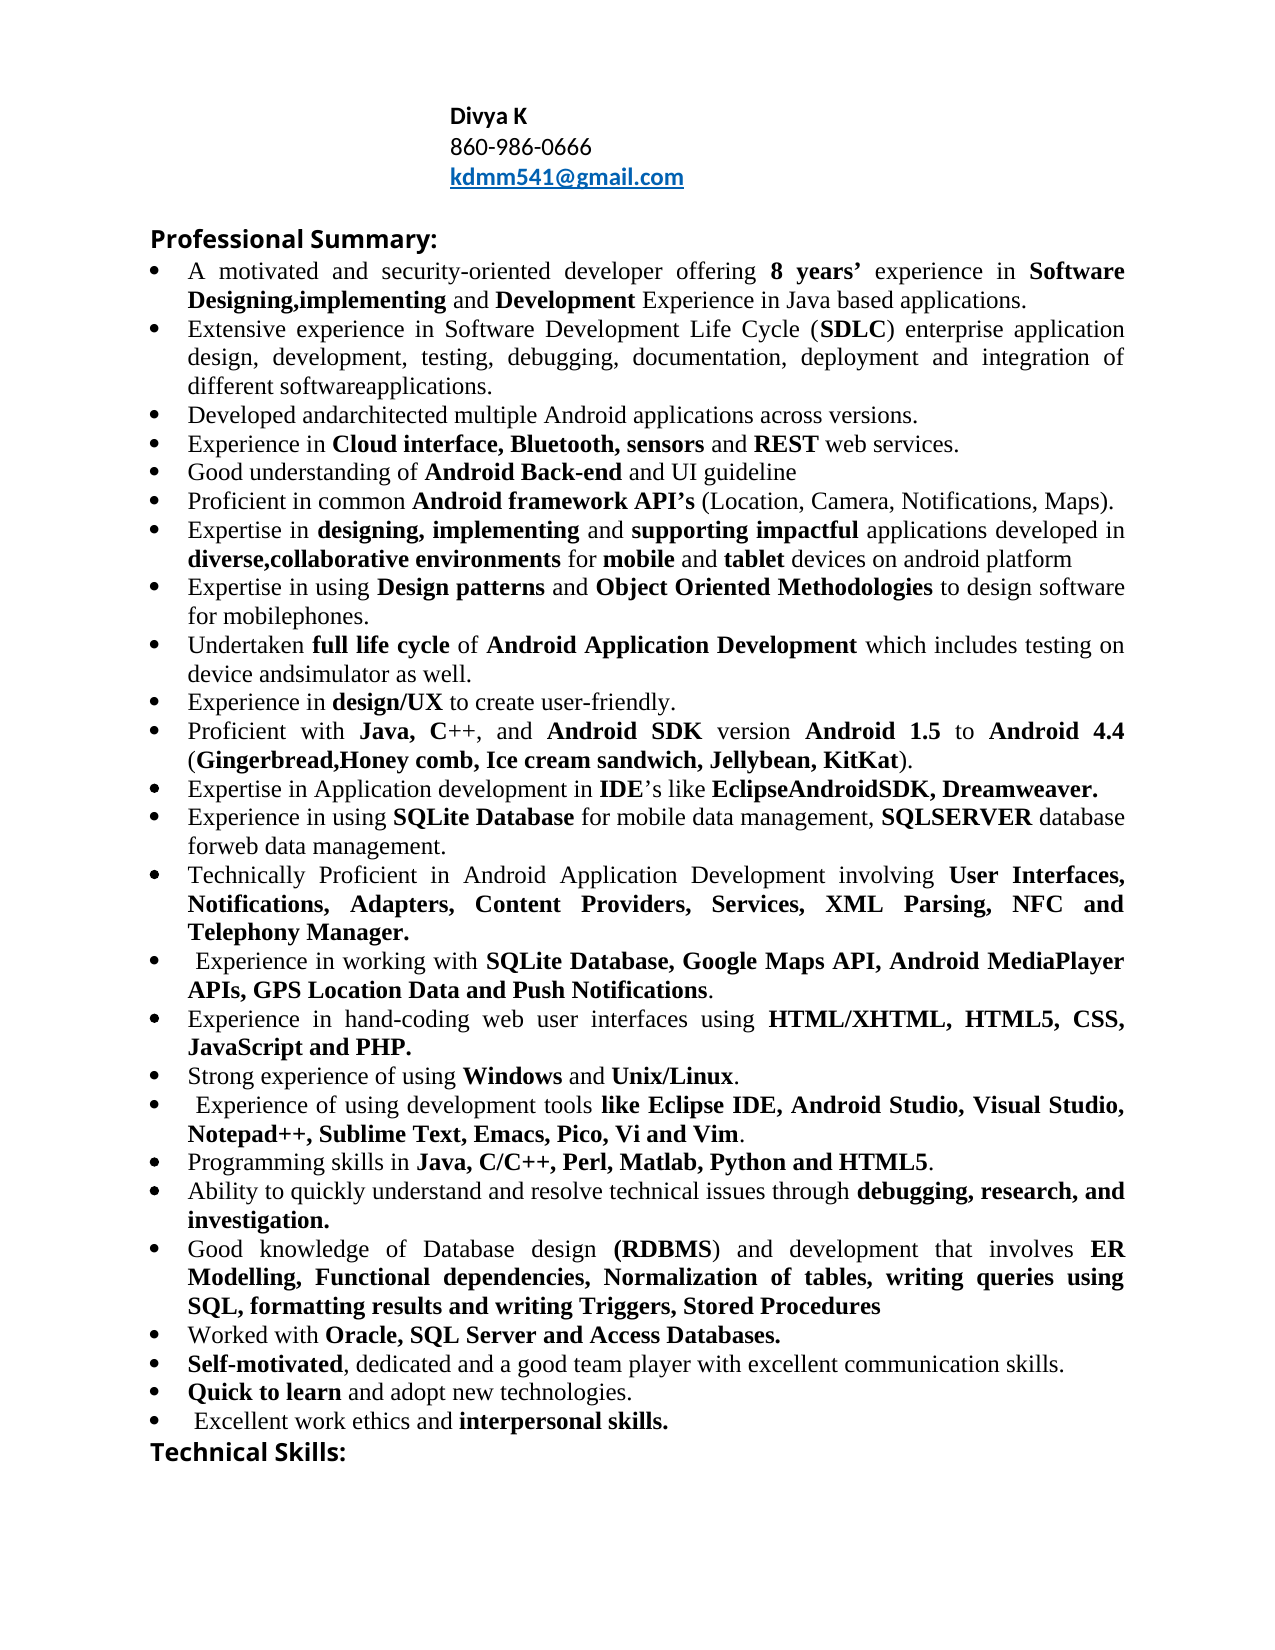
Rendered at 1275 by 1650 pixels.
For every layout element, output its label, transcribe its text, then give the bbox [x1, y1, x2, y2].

list Technically Proficient in Android Application Development involving User Interfaces, Notifications, Adapters, Content Providers, Services, XML Parsing, NFC and Telephony Manager. [150, 860, 1125, 946]
list Experience in using SQLite Database for mobile data management, SQLSERVER database forweb data management. [150, 802, 1125, 860]
list Experience in hand-coding web user interfaces using HTML/XHTML, HTML5, CSS, JavaScript and PHP. [150, 1004, 1125, 1061]
text Professional Summary: [150, 222, 1125, 256]
list Quick to learn and adopt new technologies. [150, 1377, 1125, 1406]
list A motivated and security-oriented developer offering 8 years’ experience in Software Designing,implementing and Development Experience in Java based applications. [150, 256, 1125, 314]
list Good understanding of Android Back-end and UI guideline [150, 457, 1125, 486]
list Programming skills in Java, C/C++, Perl, Matlab, Python and HTML5. [150, 1147, 1125, 1176]
list Proficient in common Android framework API’s (Location, Camera, Notifications, Maps). [150, 486, 1125, 515]
text 860-986-0666 [150, 131, 1125, 161]
text Technical Skills: [150, 1435, 1125, 1469]
list Proficient with Java, C++, and Android SDK version Android 1.5 to Android 4.4 (Gingerbread,Honey comb, Ice cream sandwich, Jellybean, KitKat). [150, 716, 1125, 774]
list Experience in Cloud interface, Bluetooth, sensors and REST web services. [150, 429, 1125, 457]
list Good knowledge of Database design (RDBMS) and development that involves ER Modelling, Functional dependencies, Normalization of tables, writing queries using SQL, formatting results and writing Triggers, Stored Procedures [150, 1234, 1125, 1320]
list Expertise in using Design patterns and Object Oriented Methodologies to design software for mobilephones. [150, 572, 1125, 630]
list Expertise in designing, implementing and supporting impactful applications developed in diverse,collaborative environments for mobile and tablet devices on android platform [150, 515, 1125, 572]
list Self-motivated, dedicated and a good team player with excellent communication skills. [150, 1349, 1125, 1377]
list Experience of using development tools like Eclipse IDE, Android Studio, Visual Studio, Notepad++, Sublime Text, Emacs, Pico, Vi and Vim. [150, 1090, 1125, 1147]
list Experience in design/UX to create user-friendly. [150, 687, 1125, 716]
list Developed andarchitected multiple Android applications across versions. [150, 400, 1125, 429]
list Experience in working with SQLite Database, Google Maps API, Android MediaPlayer APIs, GPS Location Data and Push Notifications. [150, 946, 1125, 1004]
list Strong experience of using Windows and Unix/Linux. [150, 1061, 1125, 1090]
list Expertise in Application development in IDE’s like EclipseAndroidSDK, Dreamweaver. [150, 774, 1125, 802]
text kdmm541@gmail.com [150, 161, 1125, 192]
list Undertaken full life cycle of Android Application Development which includes testing on device andsimulator as well. [150, 630, 1125, 687]
list Worked with Oracle, SQL Server and Access Databases. [150, 1320, 1125, 1349]
list Extensive experience in Software Development Life Cycle (SDLC) enterprise application design, development, testing, debugging, documentation, deployment and integration of different softwareapplications. [150, 314, 1125, 400]
list Ability to quickly understand and resolve technical issues through debugging, research, and investigation. [150, 1176, 1125, 1234]
text Divya K [150, 100, 1125, 131]
list Excellent work ethics and interpersonal skills. [150, 1406, 1125, 1435]
